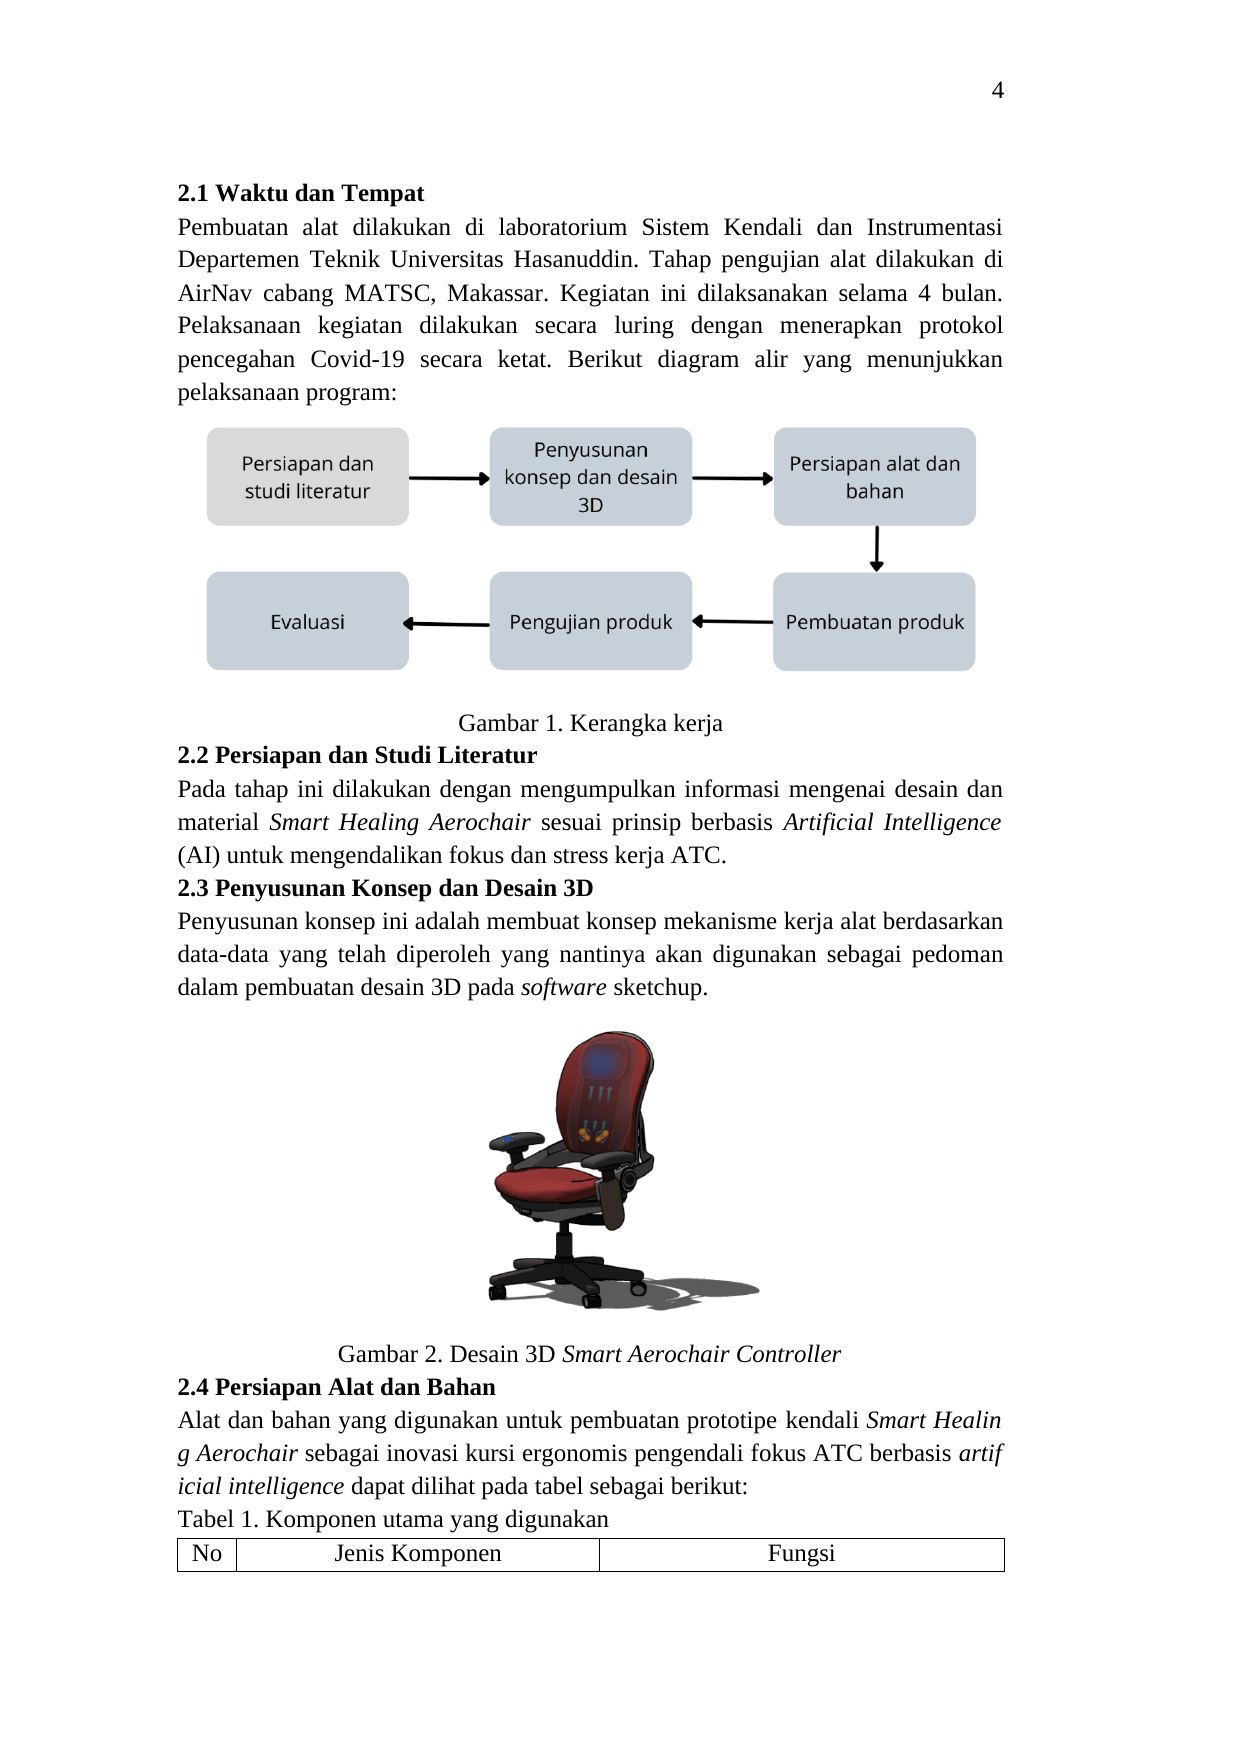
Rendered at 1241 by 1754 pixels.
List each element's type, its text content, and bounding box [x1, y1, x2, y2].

table_header Fungsi [600, 1539, 1004, 1571]
text Pada tahap ini dilakukan dengan mengumpulkan informasi mengenai desain dan material Smart Healing Aerochair sesuai prinsip berbasis Artificial Intelligence (AI) untuk mengendalikan fokus dan stress kerja ATC. [177, 774, 1004, 868]
text Tabel 1. Komponen utama yang digunakan [177, 1504, 1004, 1533]
text 2.4 Persiapan Alat dan Bahan [177, 1372, 1004, 1401]
table_header No. [178, 1539, 236, 1571]
text Gambar 1. Kerangka kerja [177, 708, 1004, 736]
text Gambar 2. Desain 3D Smart Aerochair Controller [177, 1339, 1004, 1368]
picture [213, 1023, 968, 1319]
text Pembuatan alat dilakukan di laboratorium Sistem Kendali dan Instrumentasi Departemen Teknik Universitas Hasanuddin. Tahap pengujian alat dilakukan di AirNav cabang MATSC, Makassar. Kegiatan ini dilaksanakan selama 4 bulan. Pelaksanaan kegiatan dilakukan secara luring dengan menerapkan protokol pencegahan Covid-19 secara ketat. Berikut diagram alir yang menunjukkan pelaksanaan program: [177, 212, 1004, 405]
picture [177, 409, 1005, 704]
text 2.3 Penyusunan Konsep dan Desain 3D [177, 873, 1004, 901]
text 2.1 Waktu dan Tempat [177, 178, 1004, 207]
table_header Jenis Komponen [237, 1539, 599, 1571]
text Penyusunan konsep ini adalah membuat konsep mekanisme kerja alat berdasarkan data-data yang telah diperoleh yang nantinya akan digunakan sebagai pedoman dalam pembuatan desain 3D pada software sketchup. [177, 906, 1004, 1001]
text 2.2 Persiapan dan Studi Literatur [177, 741, 1004, 769]
text Alat dan bahan yang digunakan untuk pembuatan prototipe kendali Smart Healing Aerochair sebagai inovasi kursi ergonomis pengendali fokus ATC berbasis artificial intelligence dapat dilihat pada tabel sebagai berikut: [177, 1405, 1004, 1500]
